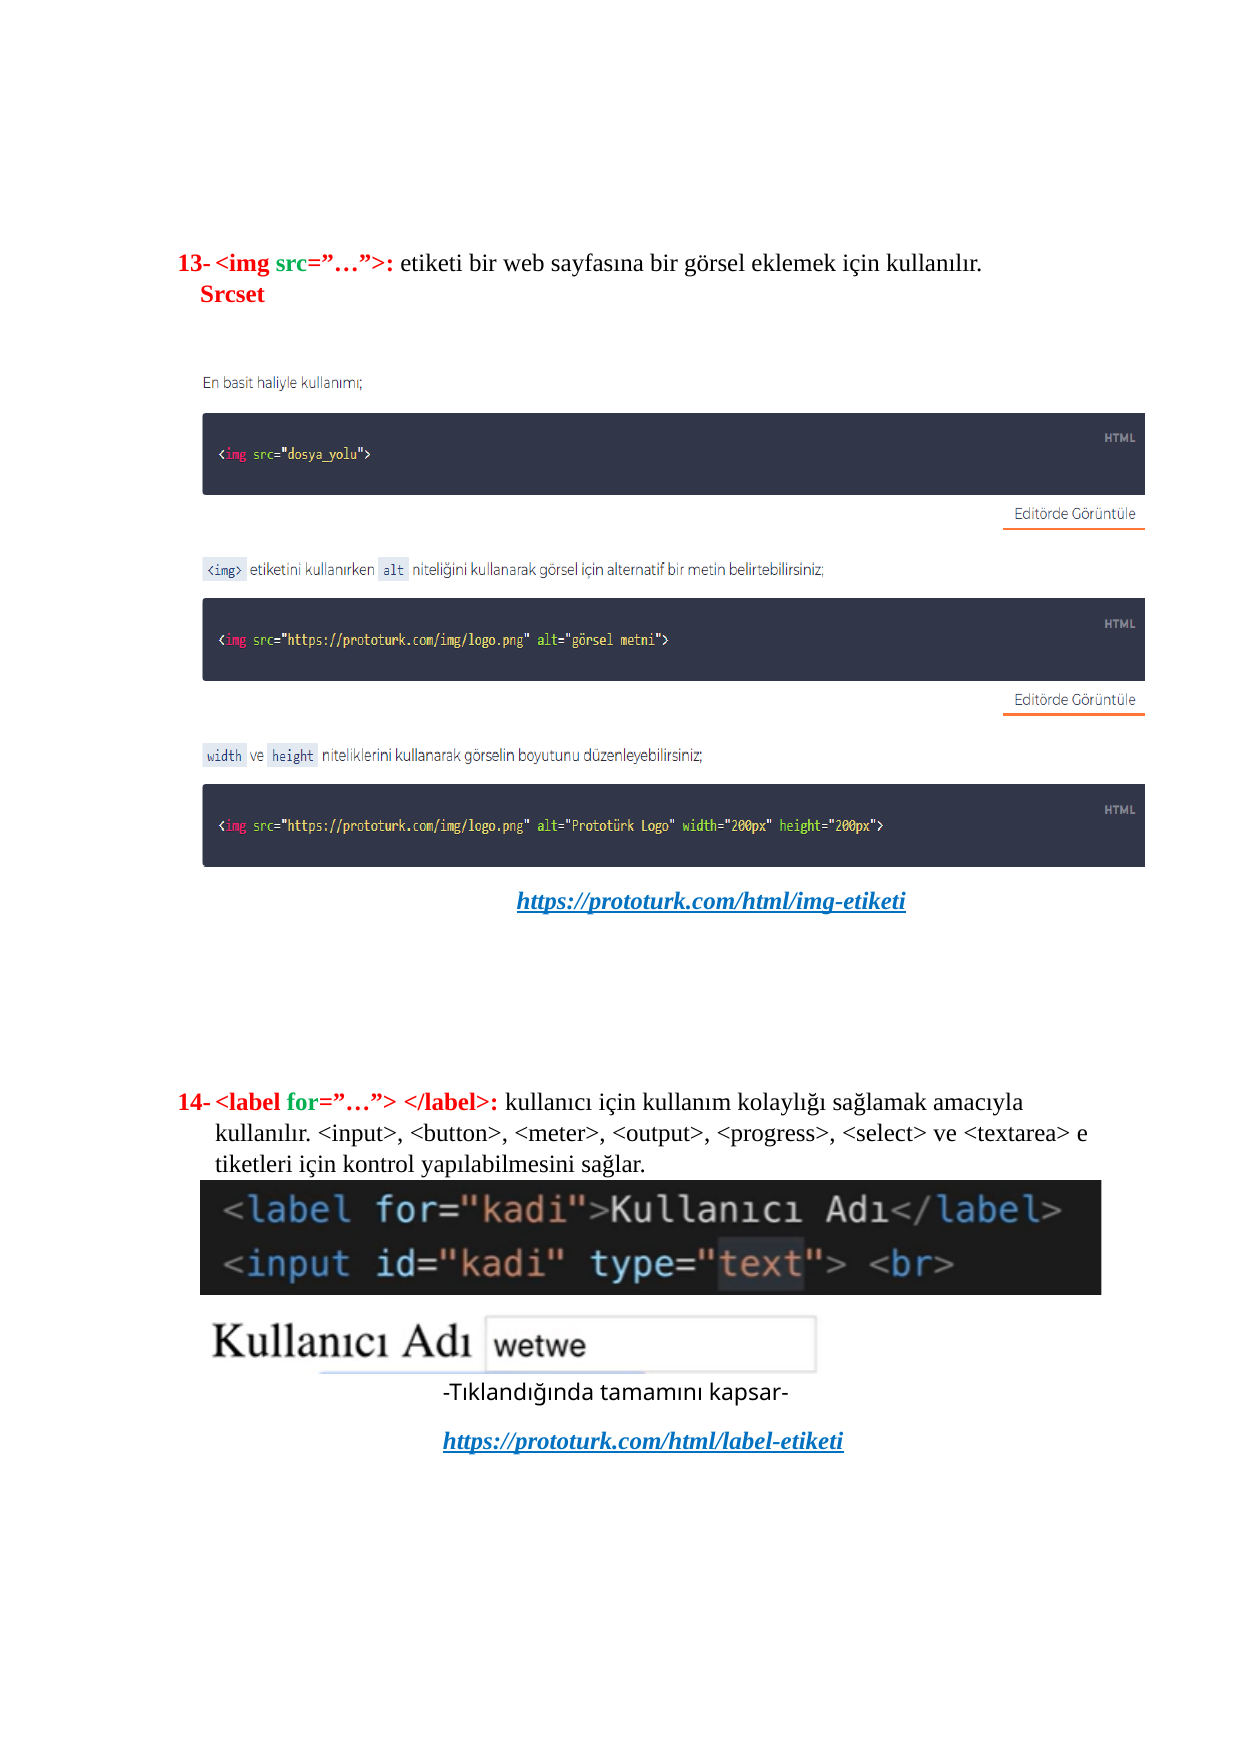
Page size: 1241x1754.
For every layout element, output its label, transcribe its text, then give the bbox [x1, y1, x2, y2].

text https://prototurk.com/html/label-etiketi [369, 1426, 1093, 1455]
list -Tıklandığında tamamını kapsar- [421, 1376, 1093, 1407]
picture [200, 375, 1145, 867]
list <img src=”…”>: etiketi bir web sayfasına bir görsel eklemek için kullanılır. [177, 248, 1093, 277]
list Srcset [200, 279, 1093, 308]
text https://prototurk.com/html/img-etiketi [443, 886, 1093, 915]
list <label for=”…”> </label>: kullanıcı için kullanım kolaylığı sağlamak amacıyla kullanılır. <input>, <button>, <meter>, <output>, <progress>, <select> ve <textarea> etiketleri için kontrol yapılabilmesini sağlar. [177, 1087, 1093, 1178]
picture [200, 1180, 1102, 1295]
picture [200, 1296, 830, 1374]
